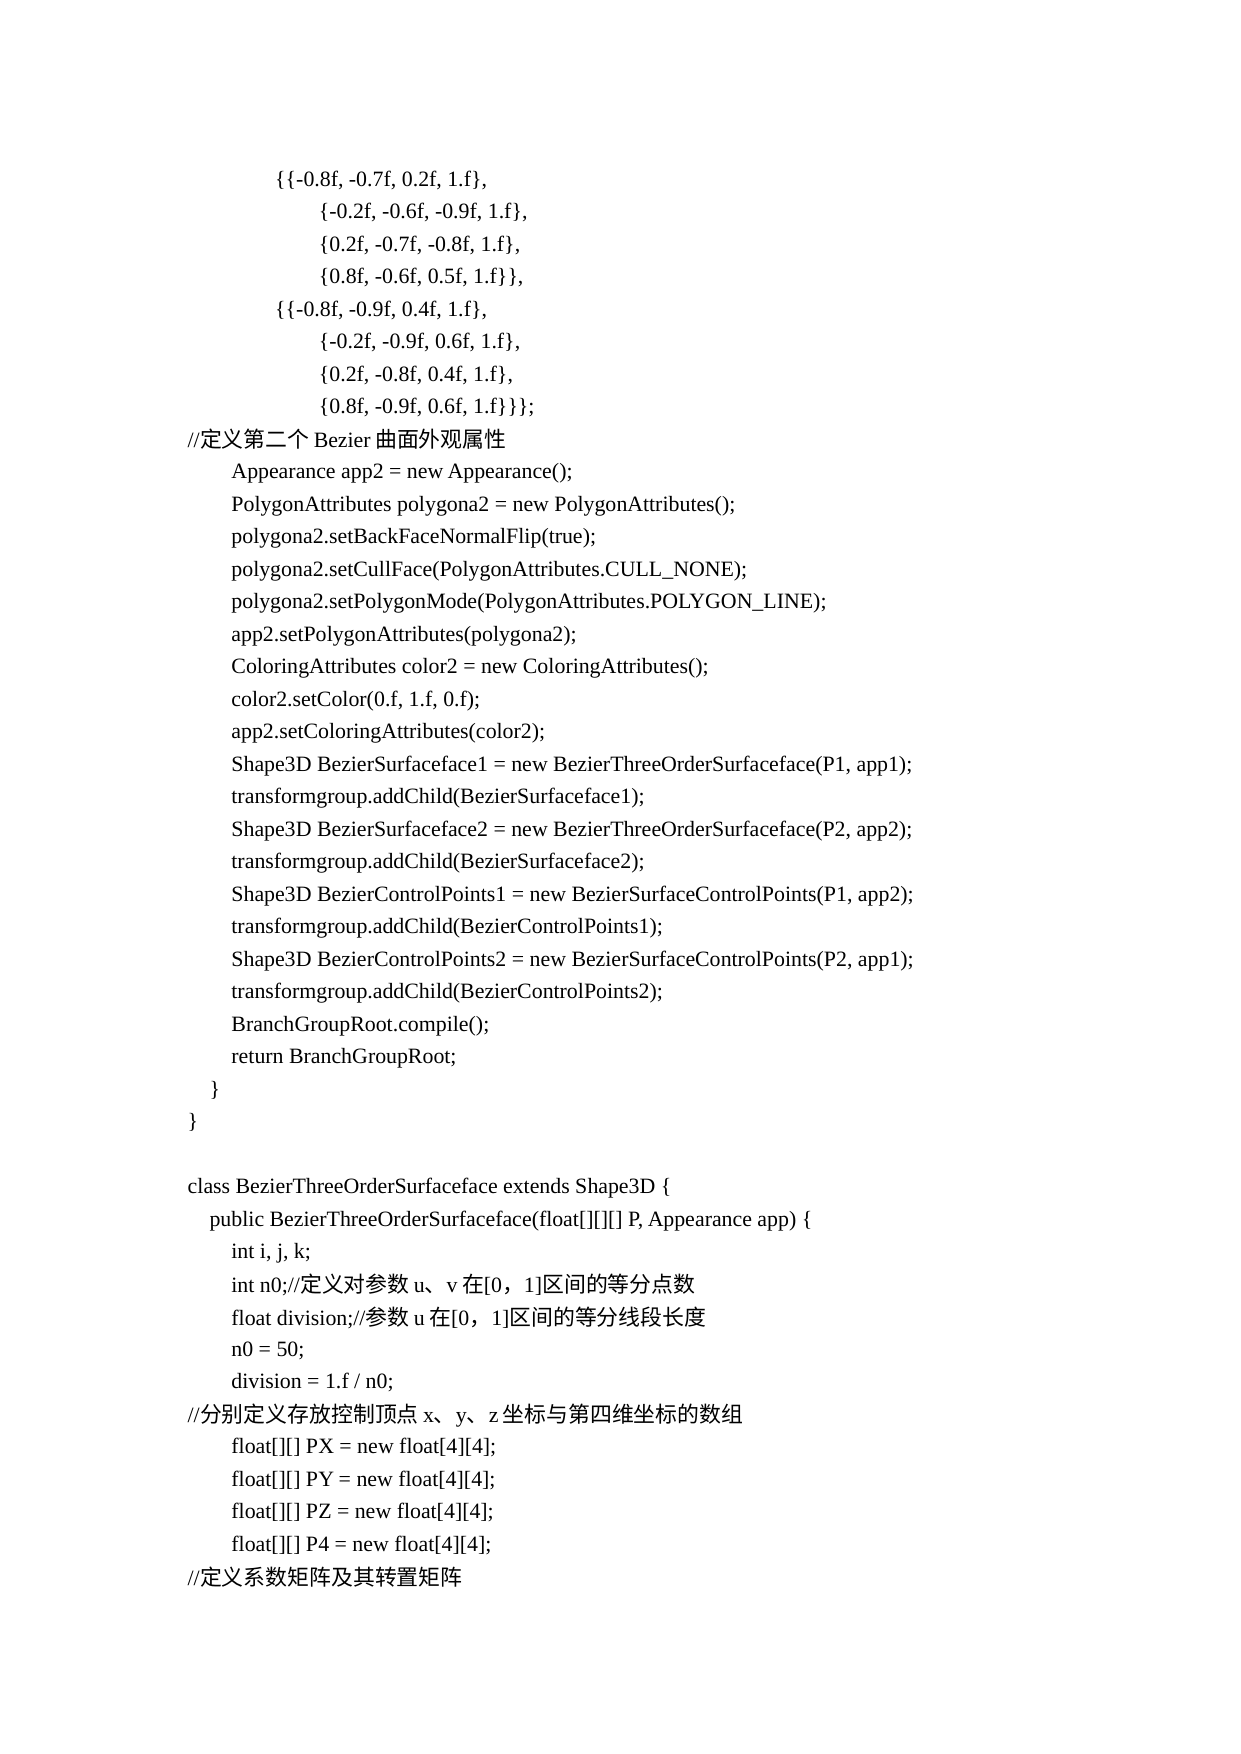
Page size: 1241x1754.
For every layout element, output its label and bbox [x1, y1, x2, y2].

text [187, 162, 1053, 1592]
